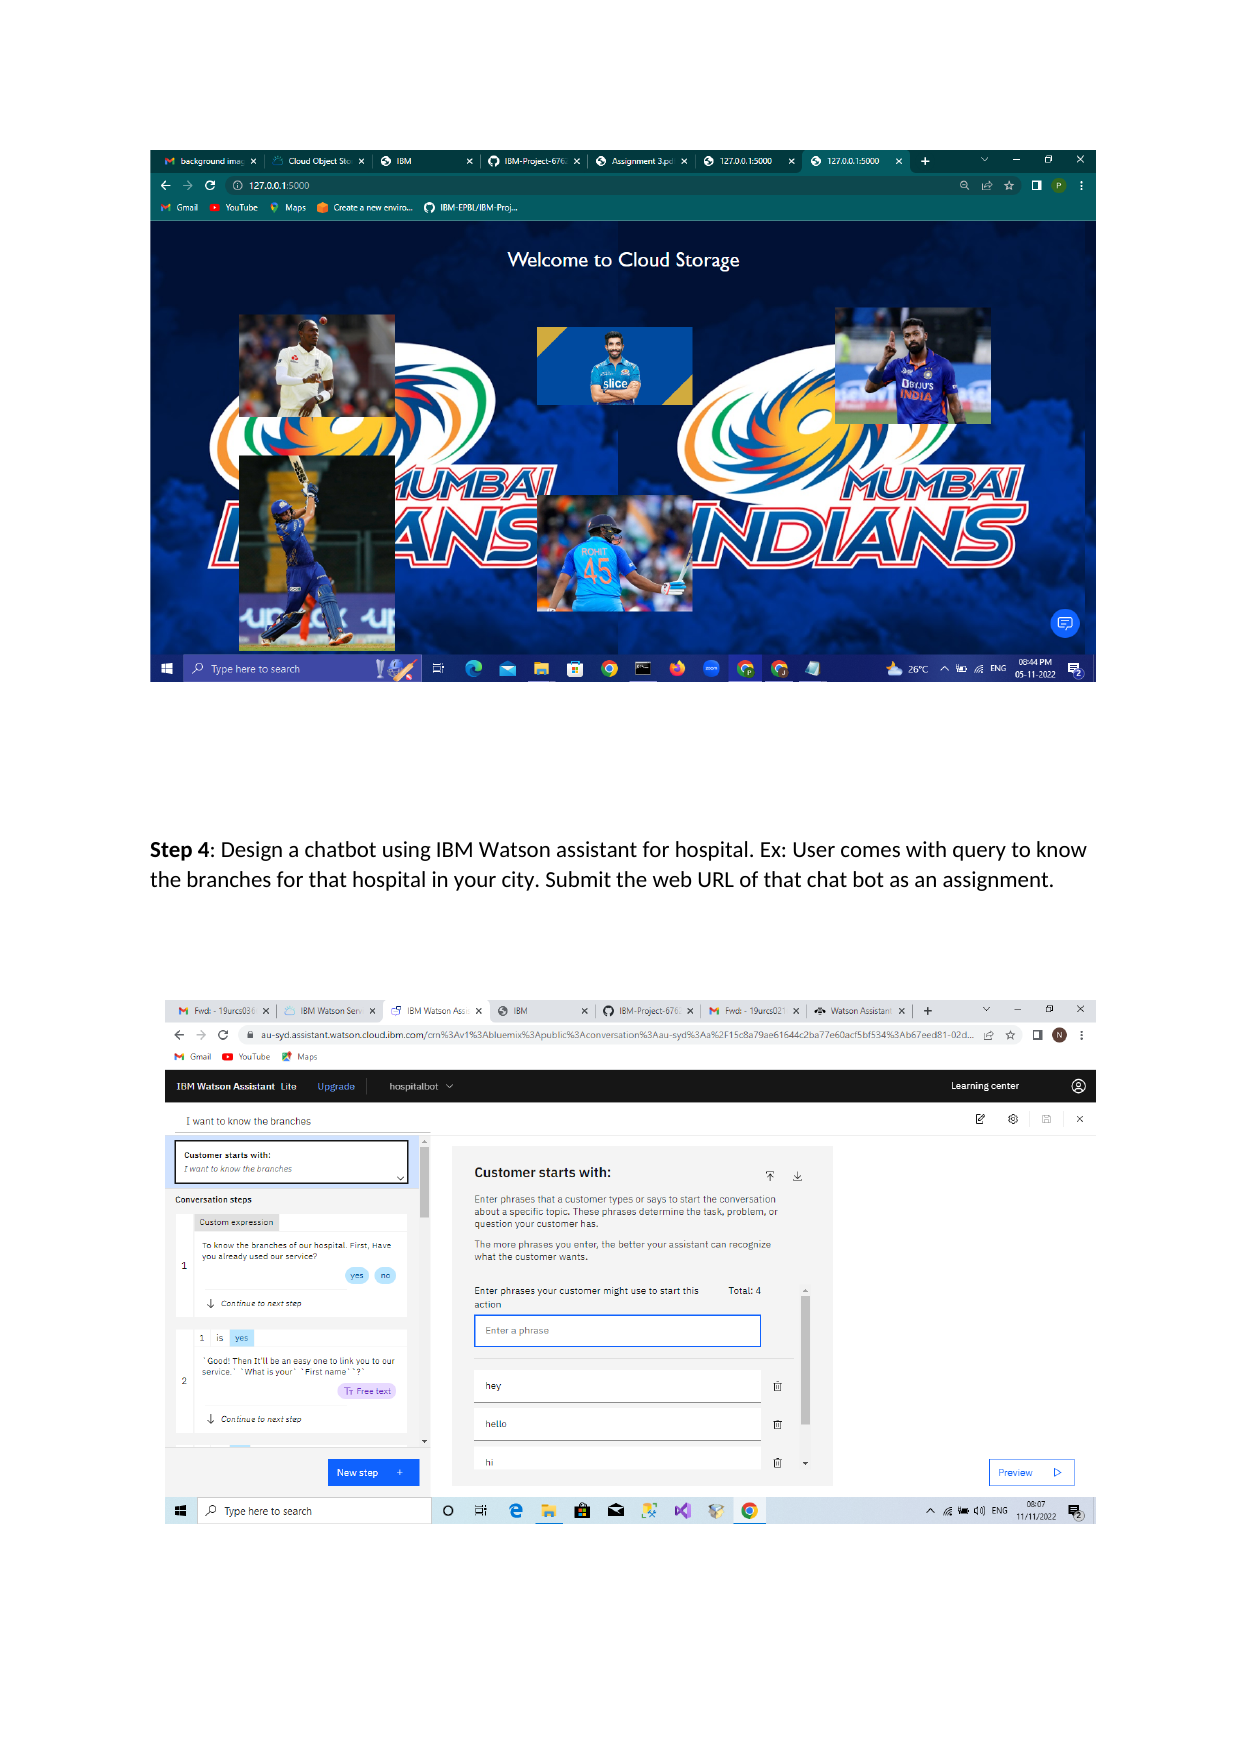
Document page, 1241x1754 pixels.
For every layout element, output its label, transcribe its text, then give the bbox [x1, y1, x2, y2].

picture [150, 150, 1096, 682]
text Step 4: Design a chatbot using IBM Watson assistant for hospital. Ex: User comes with query to know the branches for that hospital in your city. Submit the web URL of that chat bot as an assignment. [150, 835, 1096, 893]
picture [165, 1000, 1096, 1524]
